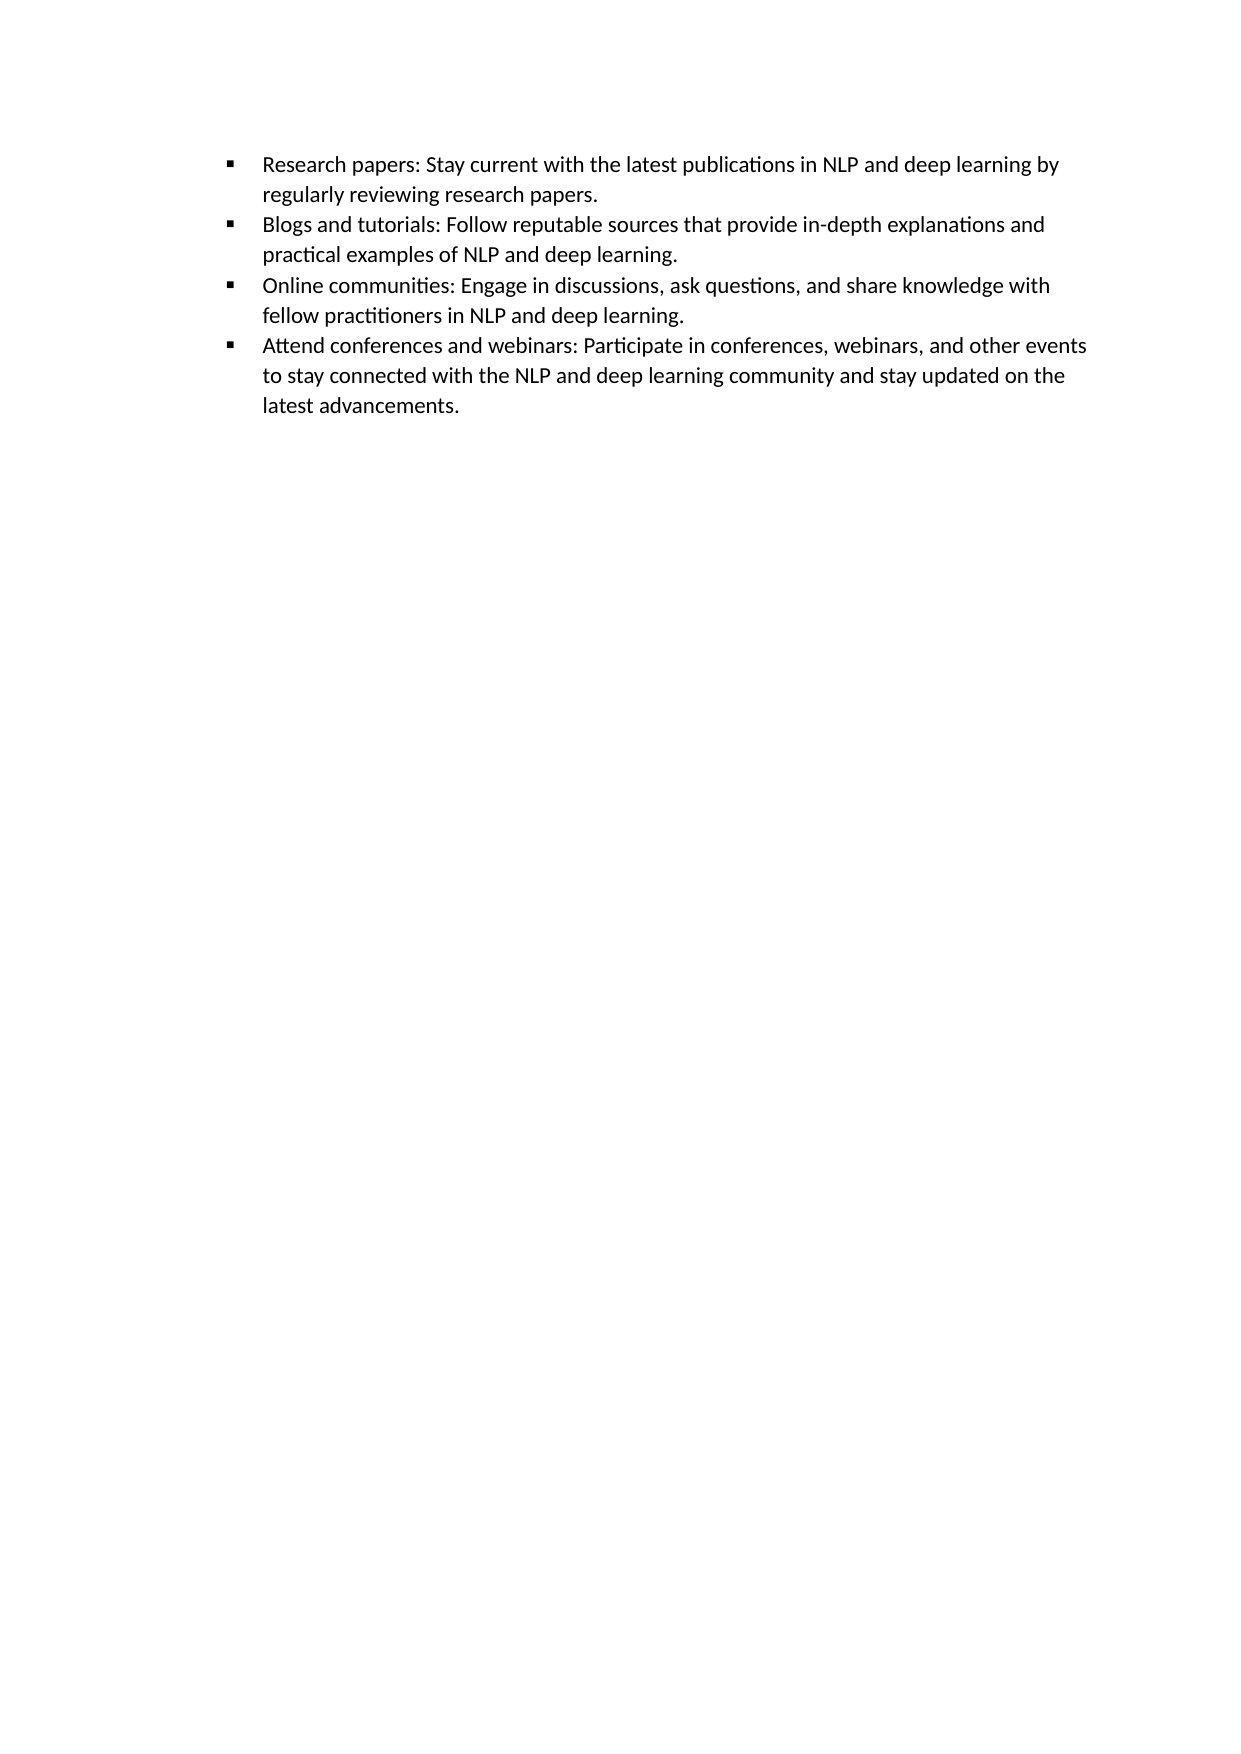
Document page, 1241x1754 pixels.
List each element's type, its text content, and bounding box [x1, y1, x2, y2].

list Research papers: Stay current with the latest publications in NLP and deep learning by regularly reviewing research papers. [225, 150, 1090, 208]
list Online communities: Engage in discussions, ask questions, and share knowledge with fellow practitioners in NLP and deep learning. [225, 271, 1090, 329]
list Attend conferences and webinars: Participate in conferences, webinars, and other events to stay connected with the NLP and deep learning community and stay updated on the latest advancements. [225, 331, 1090, 420]
list Blogs and tutorials: Follow reputable sources that provide in-depth explanations and practical examples of NLP and deep learning. [225, 210, 1090, 269]
